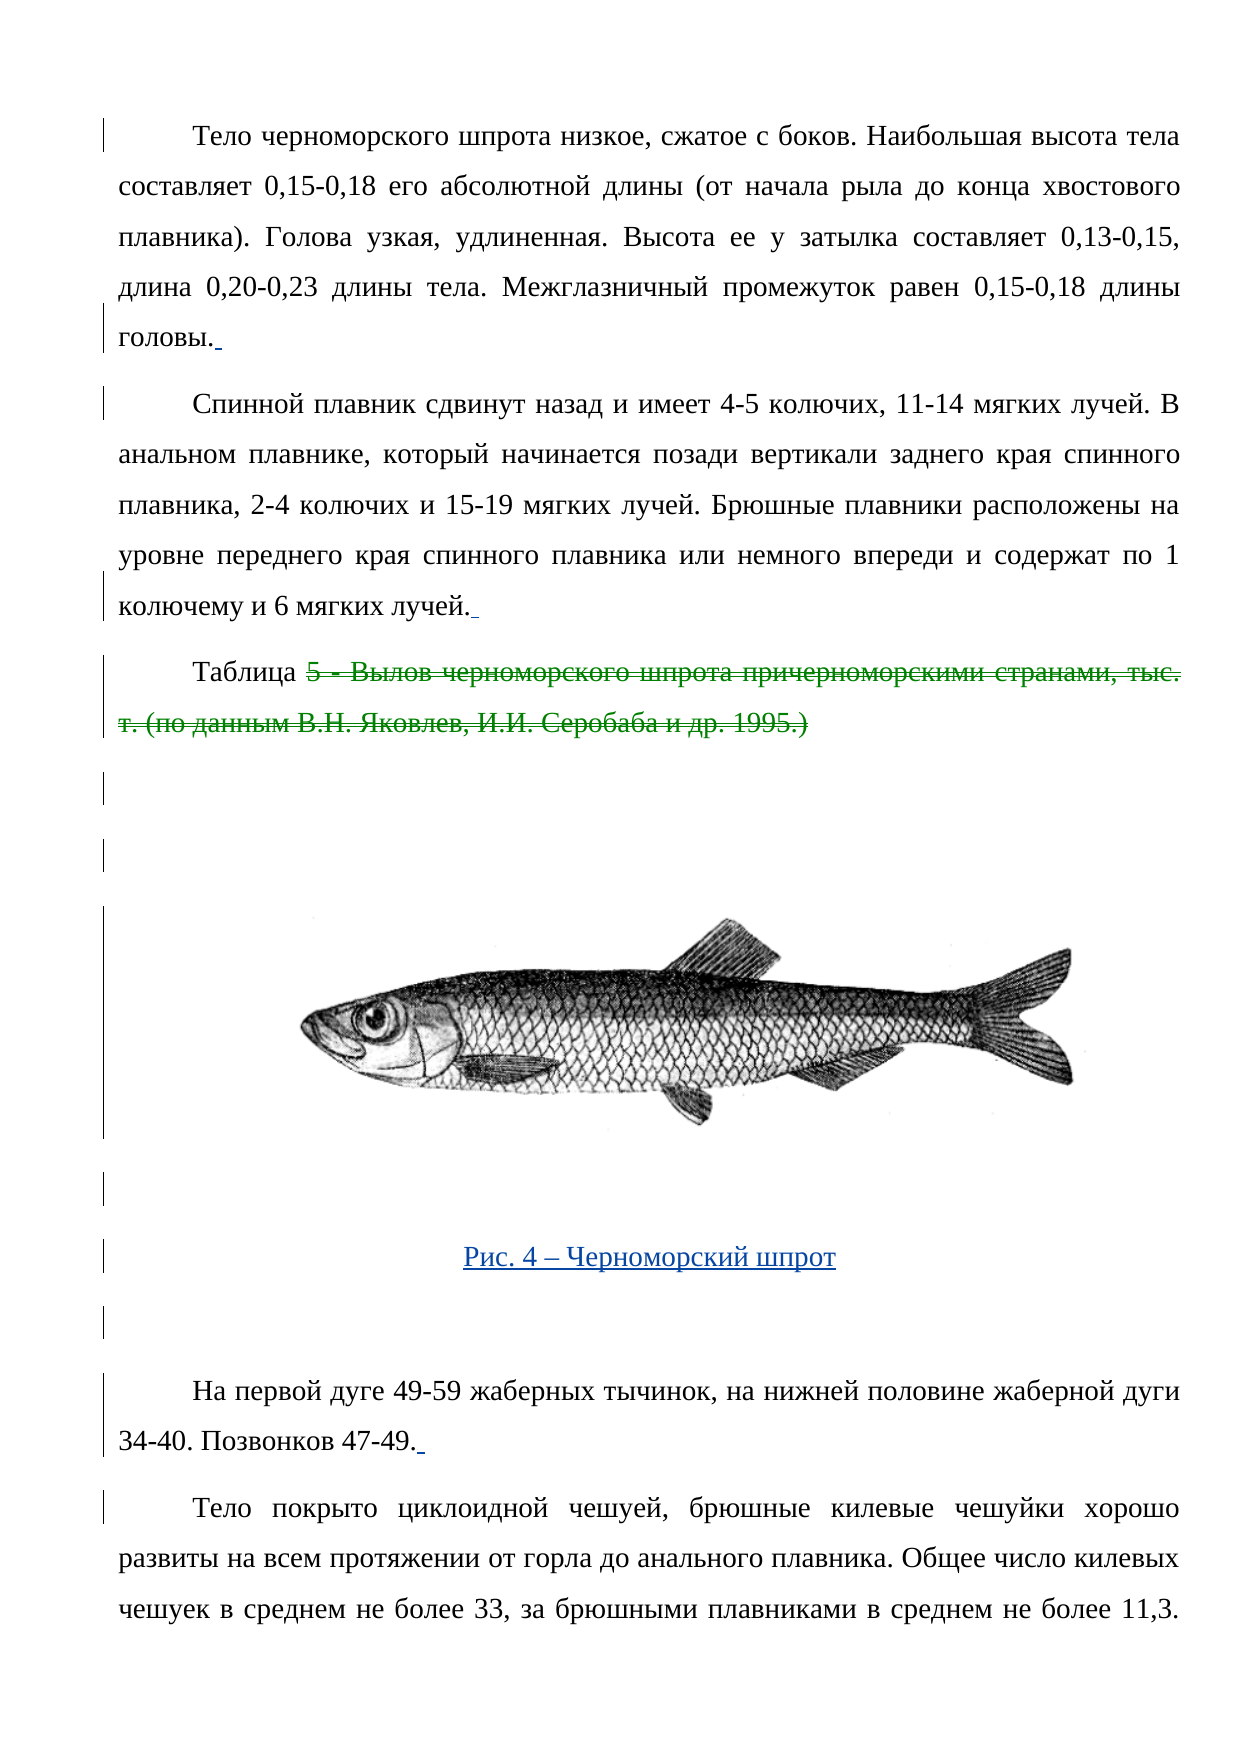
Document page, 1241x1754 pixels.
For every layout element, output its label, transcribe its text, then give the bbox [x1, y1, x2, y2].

text На первой дуге 49-59 жаберных тычинок, на нижней половине жаберной дуги 34-40. Позвонков 47-49. [118, 1373, 1181, 1457]
text Спинной плавник сдвинут назад и имеет 4-5 колючих, 11-14 мягких лучей. В анальном плавнике, который начинается позади вертикали заднего края спинного плавника, 2-4 колючих и 15-19 мягких лучей. Брюшные плавники расположены на уровне переднего края спинного плавника или немного впереди и содержат по 1 колючему и 6 мягких лучей. [118, 386, 1181, 621]
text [118, 1490, 1181, 1624]
text Тело черноморского шпрота низкое, сжатое с боков. Наибольшая высота тела составляет 0,15-0,18 его абсолютной длины (от начала рыла до конца хвостового плавника). Голова узкая, удлиненная. Высота ее у затылка составляет 0,13-0,15, длина 0,20-0,23 длины тела. Межглазничный промежуток равен 0,15-0,18 длины головы. [118, 118, 1181, 353]
picture [286, 905, 1087, 1139]
